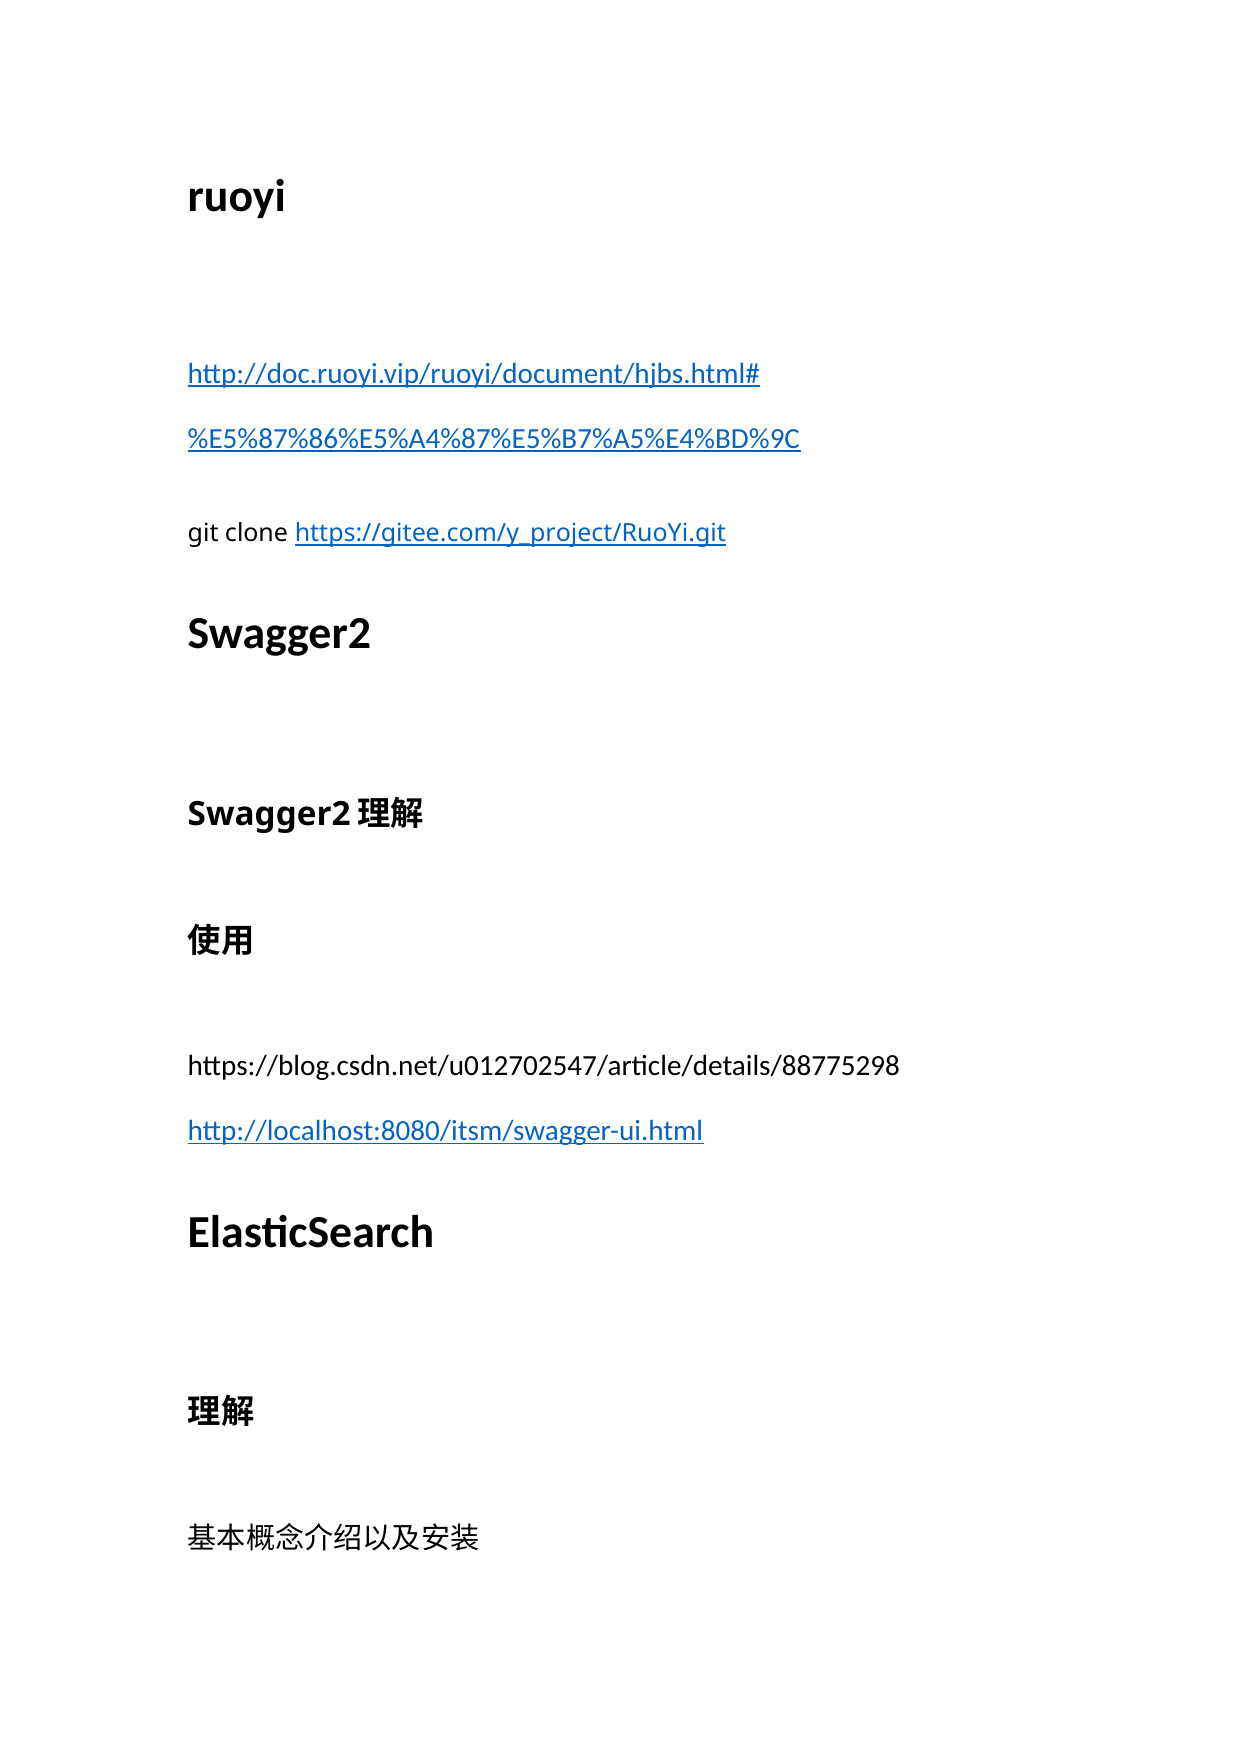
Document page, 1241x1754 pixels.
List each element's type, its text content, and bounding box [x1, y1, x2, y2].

text http://doc.ruoyi.vip/ruoyi/document/hjbs.html#%E5%87%86%E5%A4%87%E5%B7%A5%E4%BD%9C [187, 340, 1053, 470]
subtitle Swagger2理解 [187, 778, 1053, 843]
subtitle 理解 [187, 1376, 1053, 1441]
text https://blog.csdn.net/u012702547/article/details/88775298 [187, 1033, 1053, 1098]
subtitle 使用 [187, 905, 1053, 970]
text http://localhost:8080/itsm/swagger-ui.html [187, 1098, 1053, 1163]
subtitle ElasticSearch [187, 1198, 1053, 1263]
subtitle Swagger2 [187, 600, 1053, 665]
subtitle ruoyi [187, 162, 1053, 227]
text 基本概念介绍以及安装 [187, 1503, 1053, 1568]
text git clone https://gitee.com/y_project/RuoYi.git [187, 499, 1053, 564]
